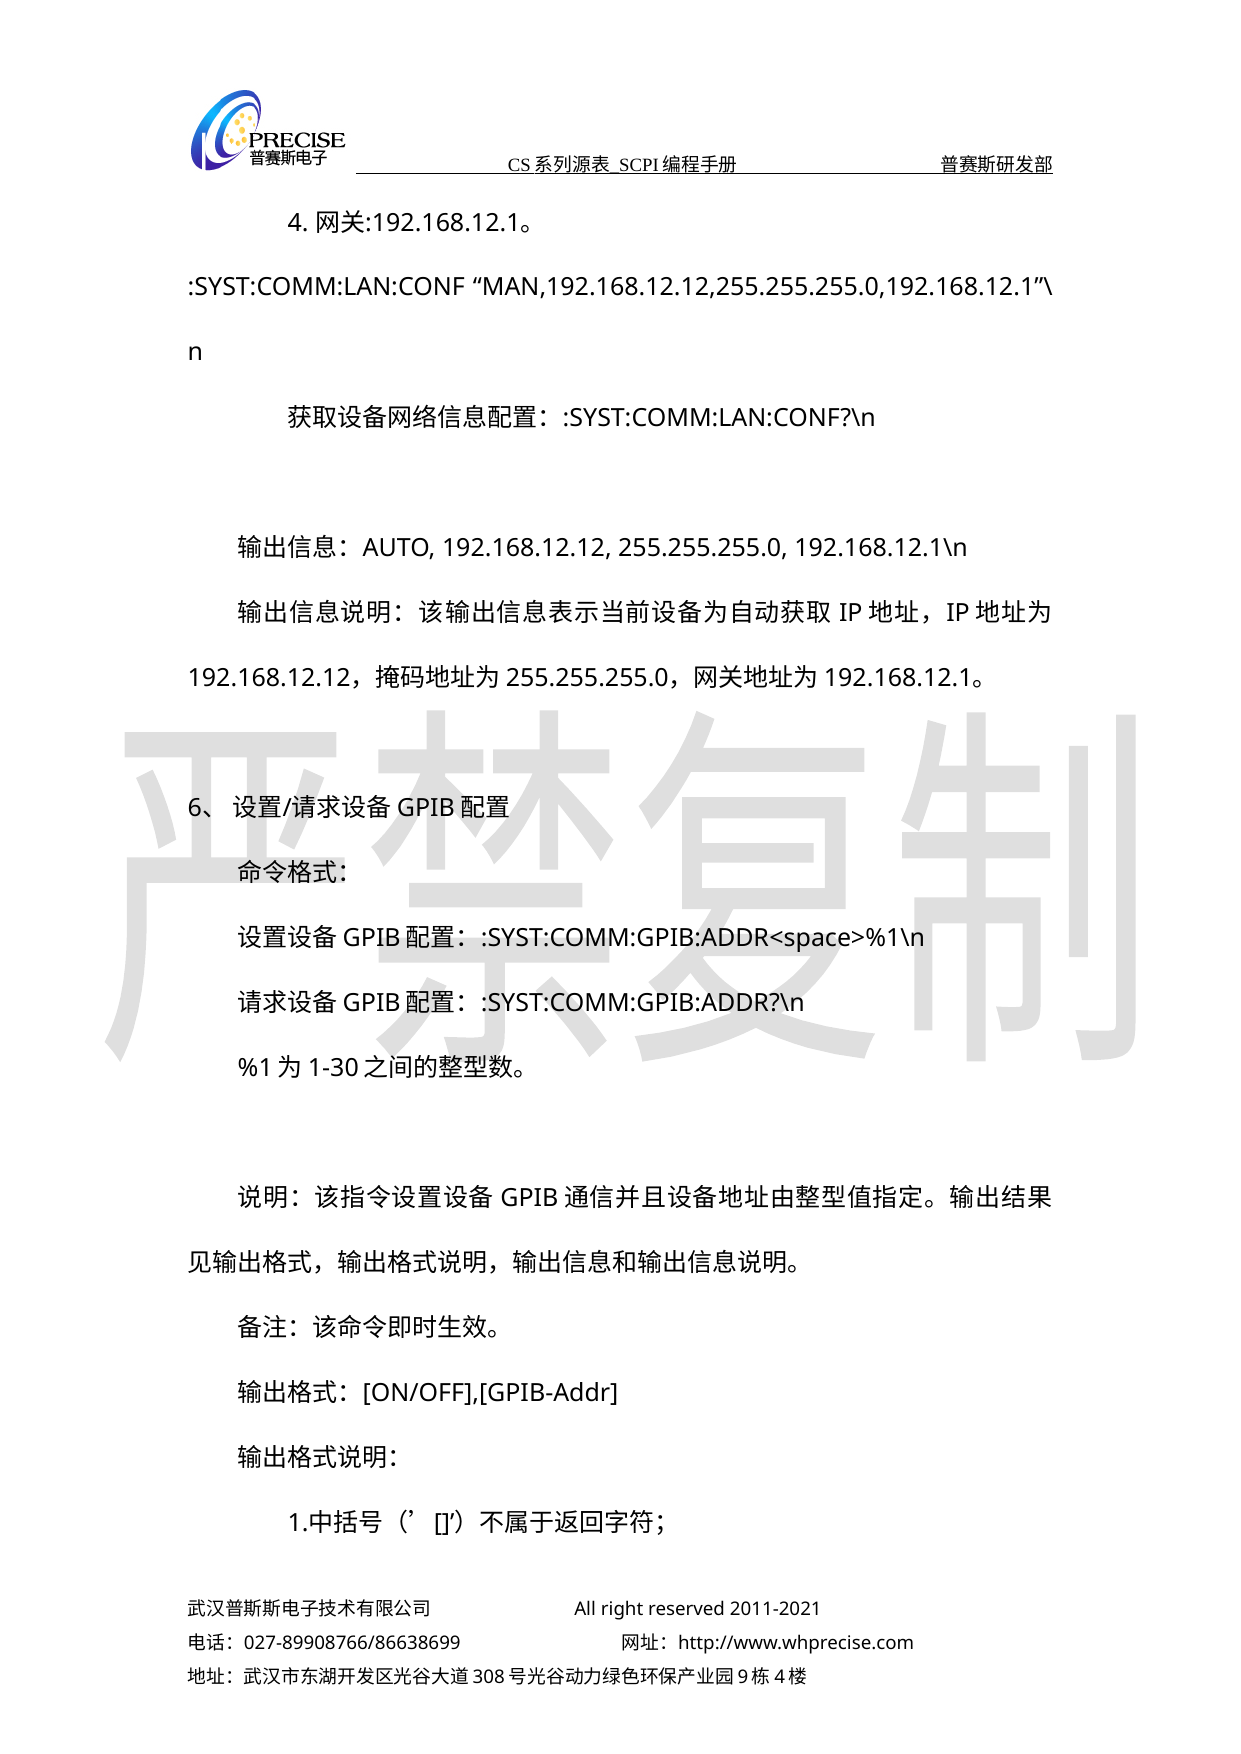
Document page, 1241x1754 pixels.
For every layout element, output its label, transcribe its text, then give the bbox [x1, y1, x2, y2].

list 网关:192.168.12.1。 [187, 188, 1053, 253]
text 说明：该指令设置设备GPIB通信并且设备地址由整型值指定。输出结果见输出格式，输出格式说明，输出信息和输出信息说明。 [187, 1163, 1053, 1293]
text 备注：该命令即时生效。 [187, 1293, 1053, 1358]
list 设置/请求设备GPIB配置 [187, 773, 1053, 838]
text 获取设备网络信息配置：:SYST:COMM:LAN:CONF?\n [187, 383, 1053, 448]
picture [187, 88, 356, 172]
text 1.中括号（’[]’）不属于返回字符； [187, 1488, 1053, 1553]
text 输出信息：AUTO, 192.168.12.12, 255.255.255.0, 192.168.12.1\n [187, 513, 1053, 578]
text 输出格式说明： [187, 1423, 1053, 1488]
text 请求设备GPIB配置：:SYST:COMM:GPIB:ADDR?\n [187, 968, 1053, 1033]
text 命令格式： [187, 838, 1053, 903]
text 输出格式：[ON/OFF],[GPIB-Addr] [187, 1358, 1053, 1423]
text %1为1-30之间的整型数。 [187, 1033, 1053, 1098]
text 输出信息说明：该输出信息表示当前设备为自动获取IP地址，IP地址为192.168.12.12，掩码地址为255.255.255.0，网关地址为192.168.12.1。 [187, 578, 1053, 708]
text 设置设备GPIB配置：:SYST:COMM:GPIB:ADDR<space>%1\n [187, 903, 1053, 968]
text :SYST:COMM:LAN:CONF “MAN,192.168.12.12,255.255.255.0,192.168.12.1”\n [187, 253, 1053, 383]
